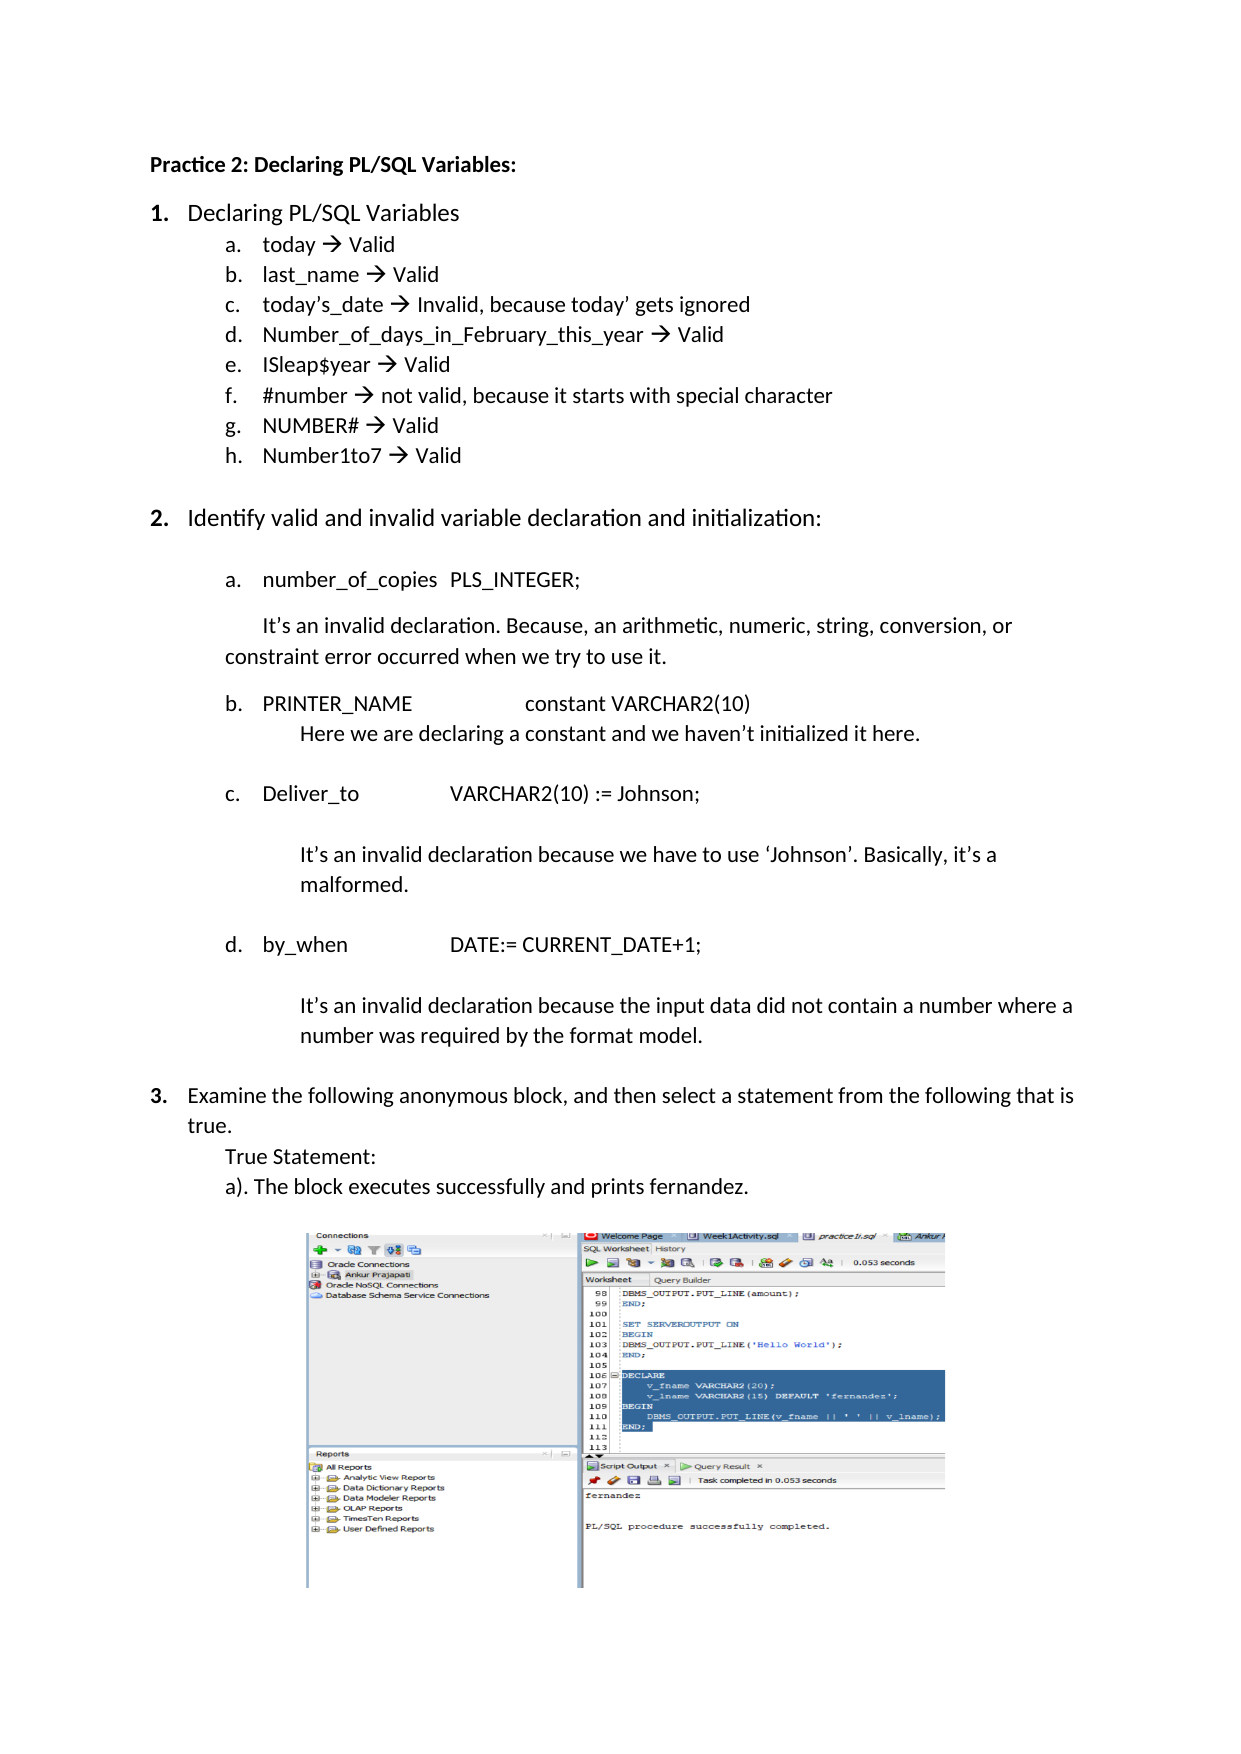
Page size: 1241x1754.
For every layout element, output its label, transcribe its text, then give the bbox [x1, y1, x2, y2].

list PRINTER_NAME constant VARCHAR2(10) [225, 689, 1090, 717]
list number_of_copies PLS_INTEGER; [225, 565, 1090, 593]
list True Statement: [225, 1142, 1090, 1170]
text Practice 2: Declaring PL/SQL Variables: [150, 150, 1090, 178]
list a). The block executes successfully and prints fernandez. [225, 1172, 1090, 1200]
list Number1to7 Valid [225, 441, 1090, 469]
list Identify valid and invalid variable declaration and initialization: [150, 502, 1090, 532]
list #number not valid, because it starts with special character [225, 381, 1090, 409]
text It’s an invalid declaration. Because, an arithmetic, numeric, string, conversion, or constraint error occurred when we try to use it. [225, 612, 1090, 670]
list today’s_date Invalid, because today’ gets ignored [225, 290, 1090, 318]
list today Valid [225, 230, 1090, 258]
list last_name Valid [225, 260, 1090, 288]
list ISleap$year Valid [225, 351, 1090, 379]
picture [306, 1233, 946, 1588]
list Examine the following anonymous block, and then select a statement from the following that is true. [150, 1081, 1090, 1140]
list Declaring PL/SQL Variables [150, 197, 1090, 227]
list Number_of_days_in_February_this_year Valid [225, 320, 1090, 348]
list Here we are declaring a constant and we haven’t initialized it here. [300, 719, 1090, 747]
list Deliver_to VARCHAR2(10) := Johnson; [225, 779, 1090, 807]
list It’s an invalid declaration because we have to use ‘Johnson’. Basically, it’s a malformed. [300, 840, 1090, 898]
list NUMBER# Valid [225, 411, 1090, 439]
list It’s an invalid declaration because the input data did not contain a number where a number was required by the format model. [300, 991, 1090, 1049]
list by_when DATE:= CURRENT_DATE+1; [225, 930, 1090, 958]
